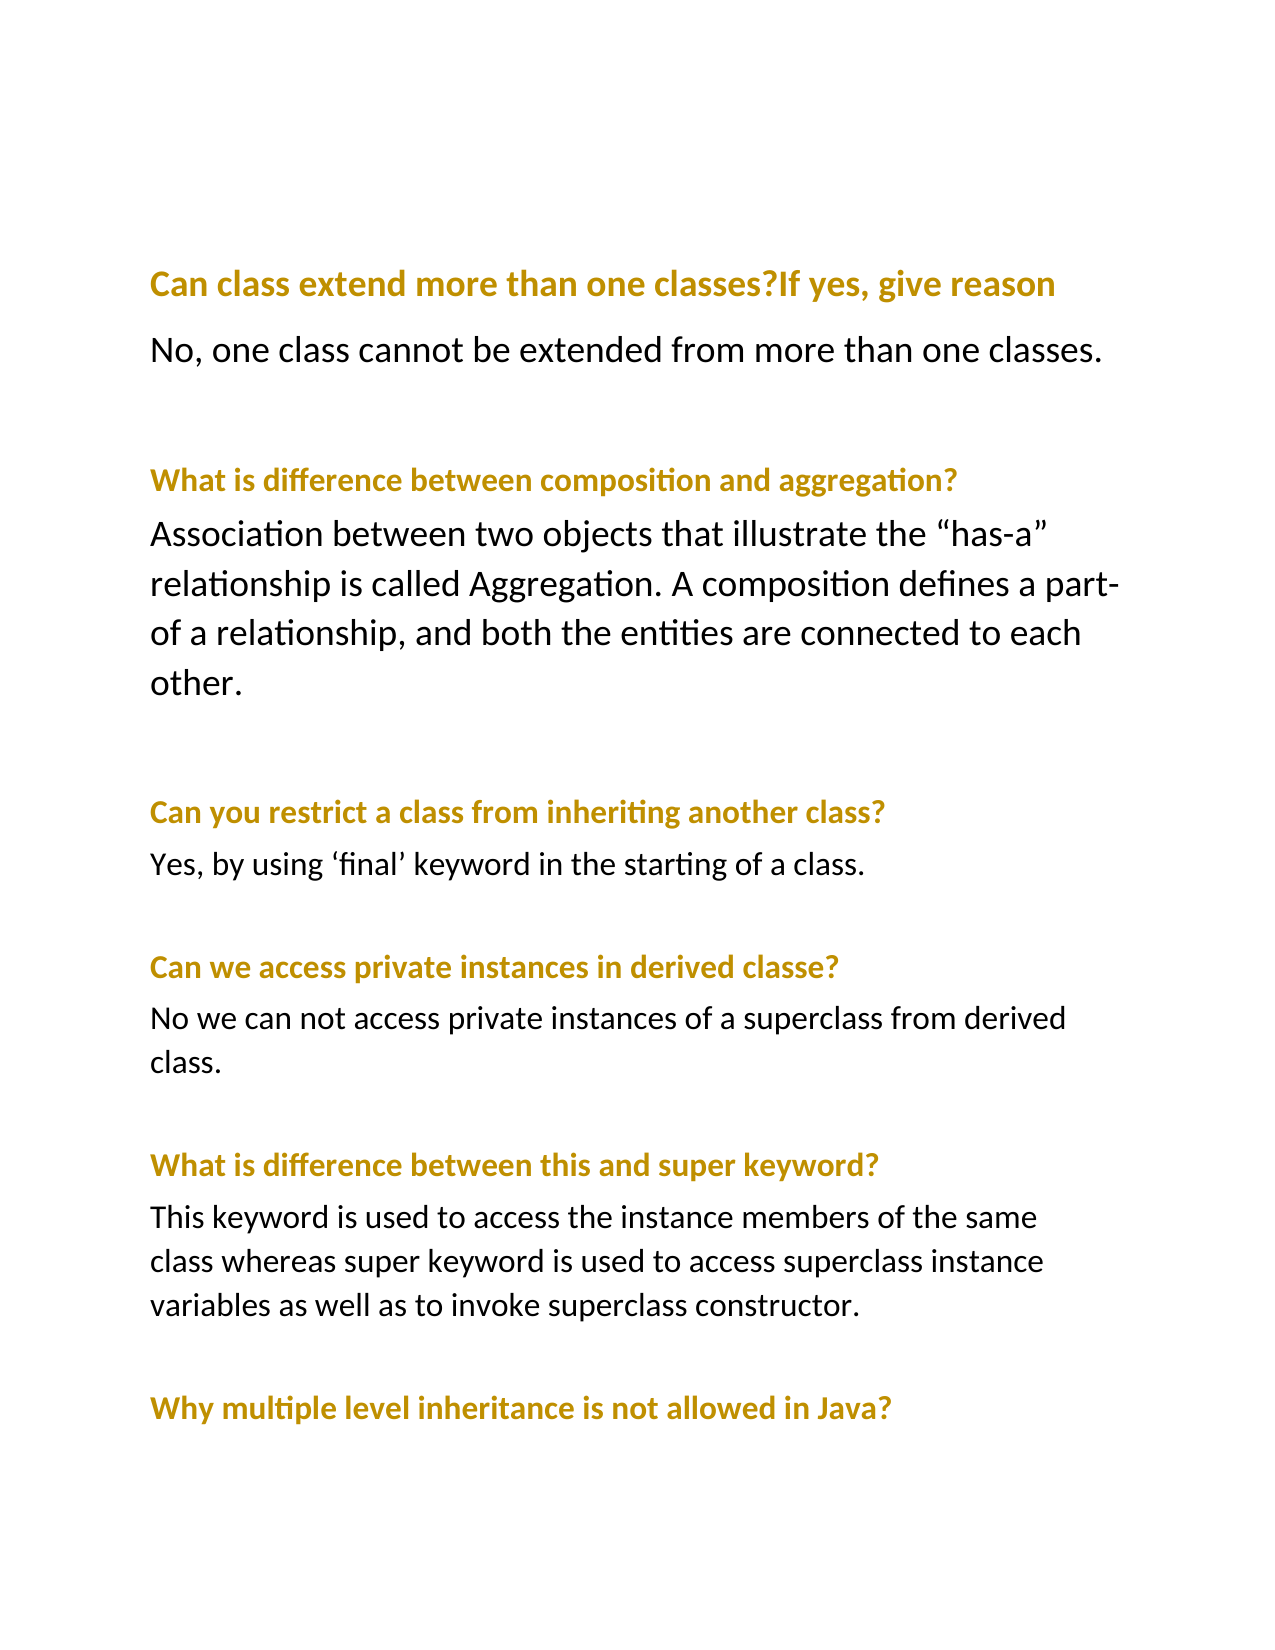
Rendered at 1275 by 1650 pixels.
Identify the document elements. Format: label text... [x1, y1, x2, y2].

text Can class extend more than one classes?If yes, give reason [150, 260, 1125, 306]
text What is difference between composition and aggregation? [150, 459, 1105, 499]
text Yes, by using ‘final’ keyword in the starting of a class. [150, 842, 1105, 883]
text Can we access private instances in derived classe? [150, 946, 1105, 986]
text Association between two objects that illustrate the “has-a” relationship is called Aggregation. A composition defines a part-of a relationship, and both the entities are connected to each other. [150, 510, 1125, 704]
text This keyword is used to access the instance members of the same class whereas super keyword is used to access superclass instance variables as well as to invoke superclass constructor. [150, 1196, 1105, 1324]
text Why multiple level inheritance is not allowed in Java? [150, 1387, 1105, 1428]
text No we can not access private instances of a superclass from derived class. [150, 997, 1105, 1082]
text What is difference between this and super keyword? [150, 1144, 1105, 1185]
text Can you restrict a class from inheriting another class? [150, 791, 1105, 832]
text No, one class cannot be extended from more than one classes. [150, 326, 1125, 372]
